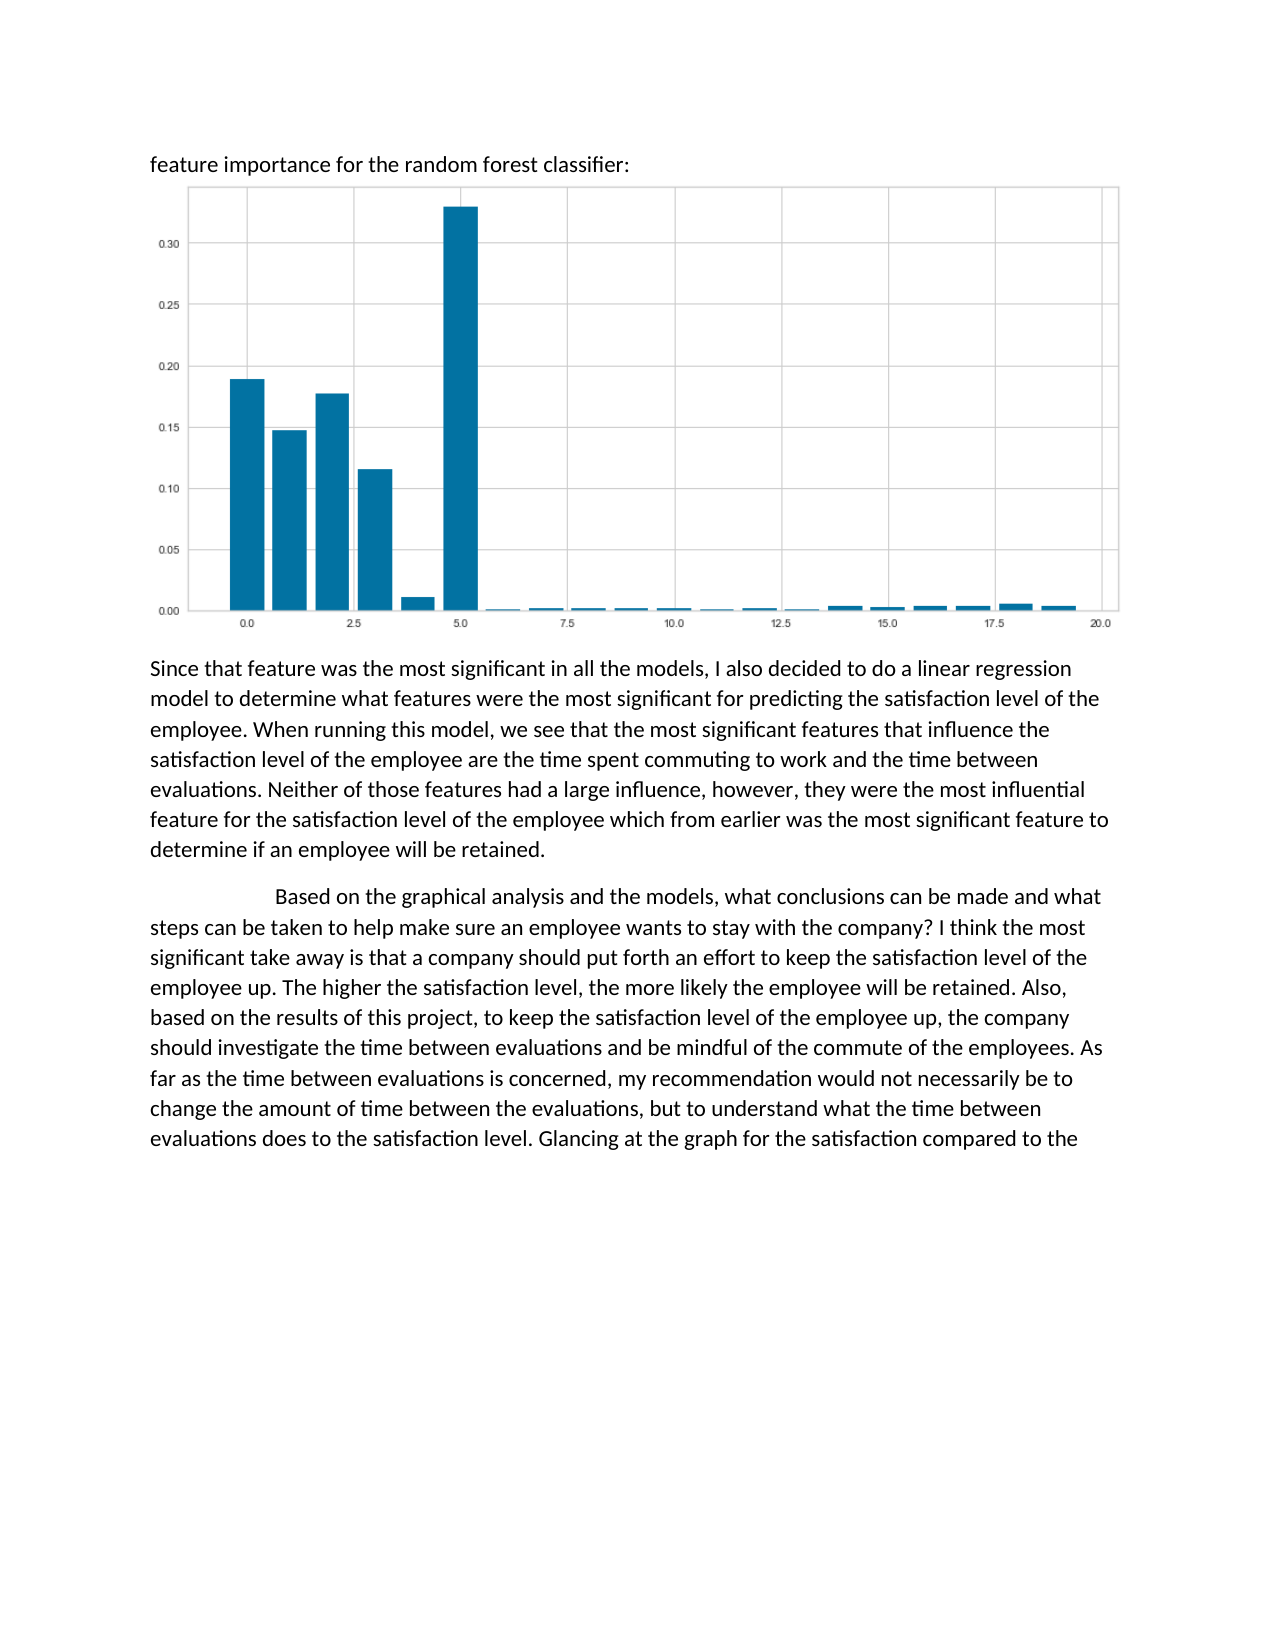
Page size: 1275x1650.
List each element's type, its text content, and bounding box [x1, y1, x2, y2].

text Based on the graphical analysis and the models, what conclusions can be made and what steps can be taken to help make sure an employee wants to stay with the company? I think the most significant take away is that a company should put forth an effort to keep the satisfaction level of the employee up. The higher the satisfaction level, the more likely the employee will be retained. Also, based on the results of this project, to keep the satisfaction level of the employee up, the company should investigate the time between evaluations and be mindful of the commute of the employees. As far as the time between evaluations is concerned, my recommendation would not necessarily be to change the amount of time between the evaluations, but to understand what the time between evaluations does to the satisfaction level. Glancing at the graph for the satisfaction compared to the time between evaluations one can see there is a positive relationship between the two variables. [150, 882, 1125, 1152]
text Since that feature was the most significant in all the models, I also decided to do a linear regression model to determine what features were the most significant for predicting the satisfaction level of the employee. When running this model, we see that the most significant features that influence the satisfaction level of the employee are the time spent commuting to work and the time between evaluations. Neither of those features had a large influence, however, they were the most influential feature for the satisfaction level of the employee which from earlier was the most significant feature to determine if an employee will be retained. [150, 654, 1125, 864]
picture [150, 180, 1125, 636]
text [150, 150, 1125, 180]
